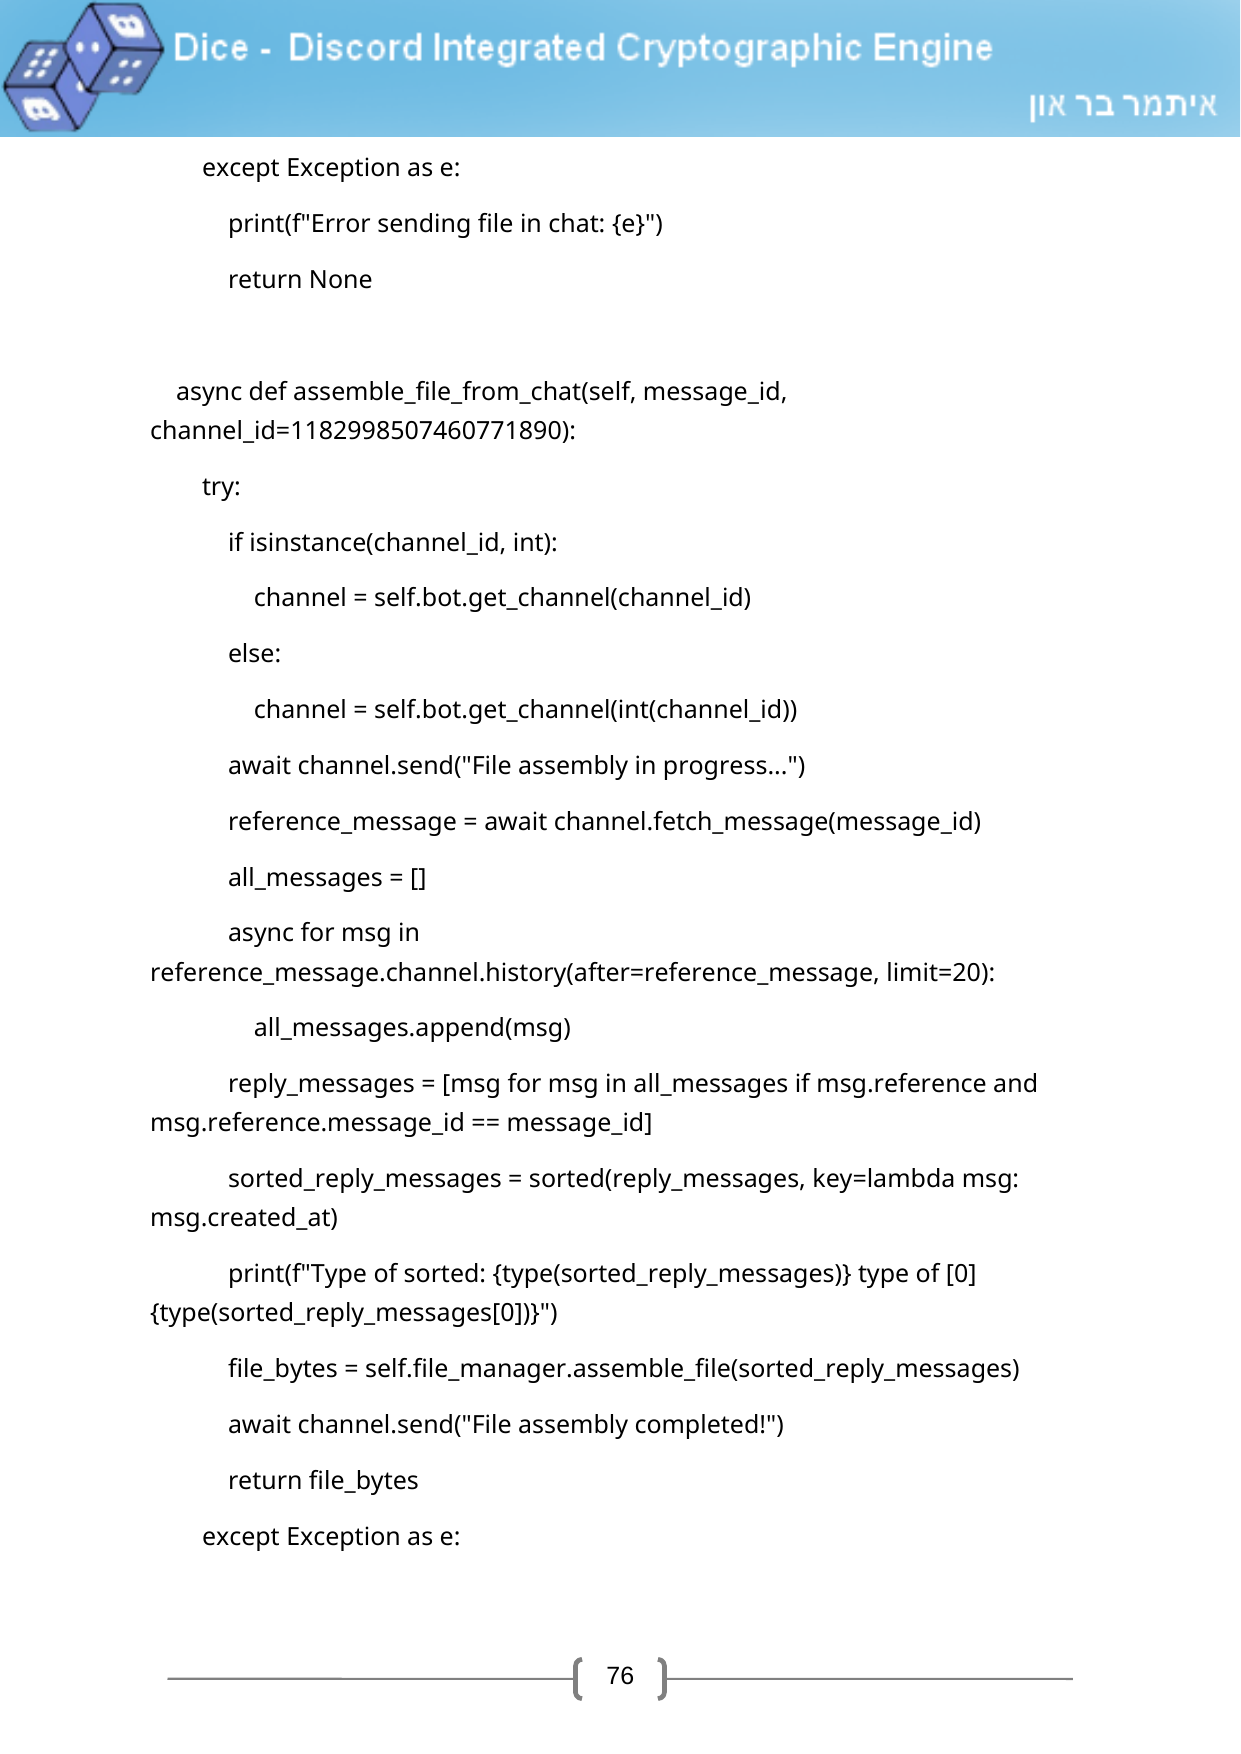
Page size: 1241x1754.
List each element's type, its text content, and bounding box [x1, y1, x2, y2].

text async def assemble_file_from_chat(self, message_id, channel_id=1182998507460771890): [150, 373, 1090, 447]
text channel = self.bot.get_channel(int(channel_id)) [150, 692, 1090, 726]
text all_messages.append(msg) [150, 1010, 1090, 1044]
text async for msg in reference_message.channel.history(after=reference_message, limit=20): [150, 915, 1090, 988]
picture [0, 0, 1241, 137]
text return None [150, 262, 1090, 296]
text print(f"Type of sorted: {type(sorted_reply_messages)} type of [0] {type(sorted_reply_messages[0])}") [150, 1256, 1090, 1329]
text await channel.send("File assembly completed!") [150, 1407, 1090, 1441]
text print(f"Error sending file in chat: {e}") [150, 206, 1090, 240]
text file_bytes = self.file_manager.assemble_file(sorted_reply_messages) [150, 1351, 1090, 1385]
text try: [150, 468, 1090, 502]
text else: [150, 636, 1090, 670]
text sorted_reply_messages = sorted(reply_messages, key=lambda msg: msg.created_at) [150, 1161, 1090, 1234]
text if isinstance(channel_id, int): [150, 524, 1090, 558]
text reference_message = await channel.fetch_message(message_id) [150, 803, 1090, 837]
text except Exception as e: [150, 1518, 1090, 1552]
text all_messages = [] [150, 859, 1090, 893]
text return file_bytes [150, 1462, 1090, 1497]
text channel = self.bot.get_channel(channel_id) [150, 580, 1090, 614]
text reply_messages = [msg for msg in all_messages if msg.reference and msg.reference.message_id == message_id] [150, 1066, 1090, 1139]
text await channel.send("File assembly in progress...") [150, 747, 1090, 782]
text except Exception as e: [150, 150, 1090, 184]
